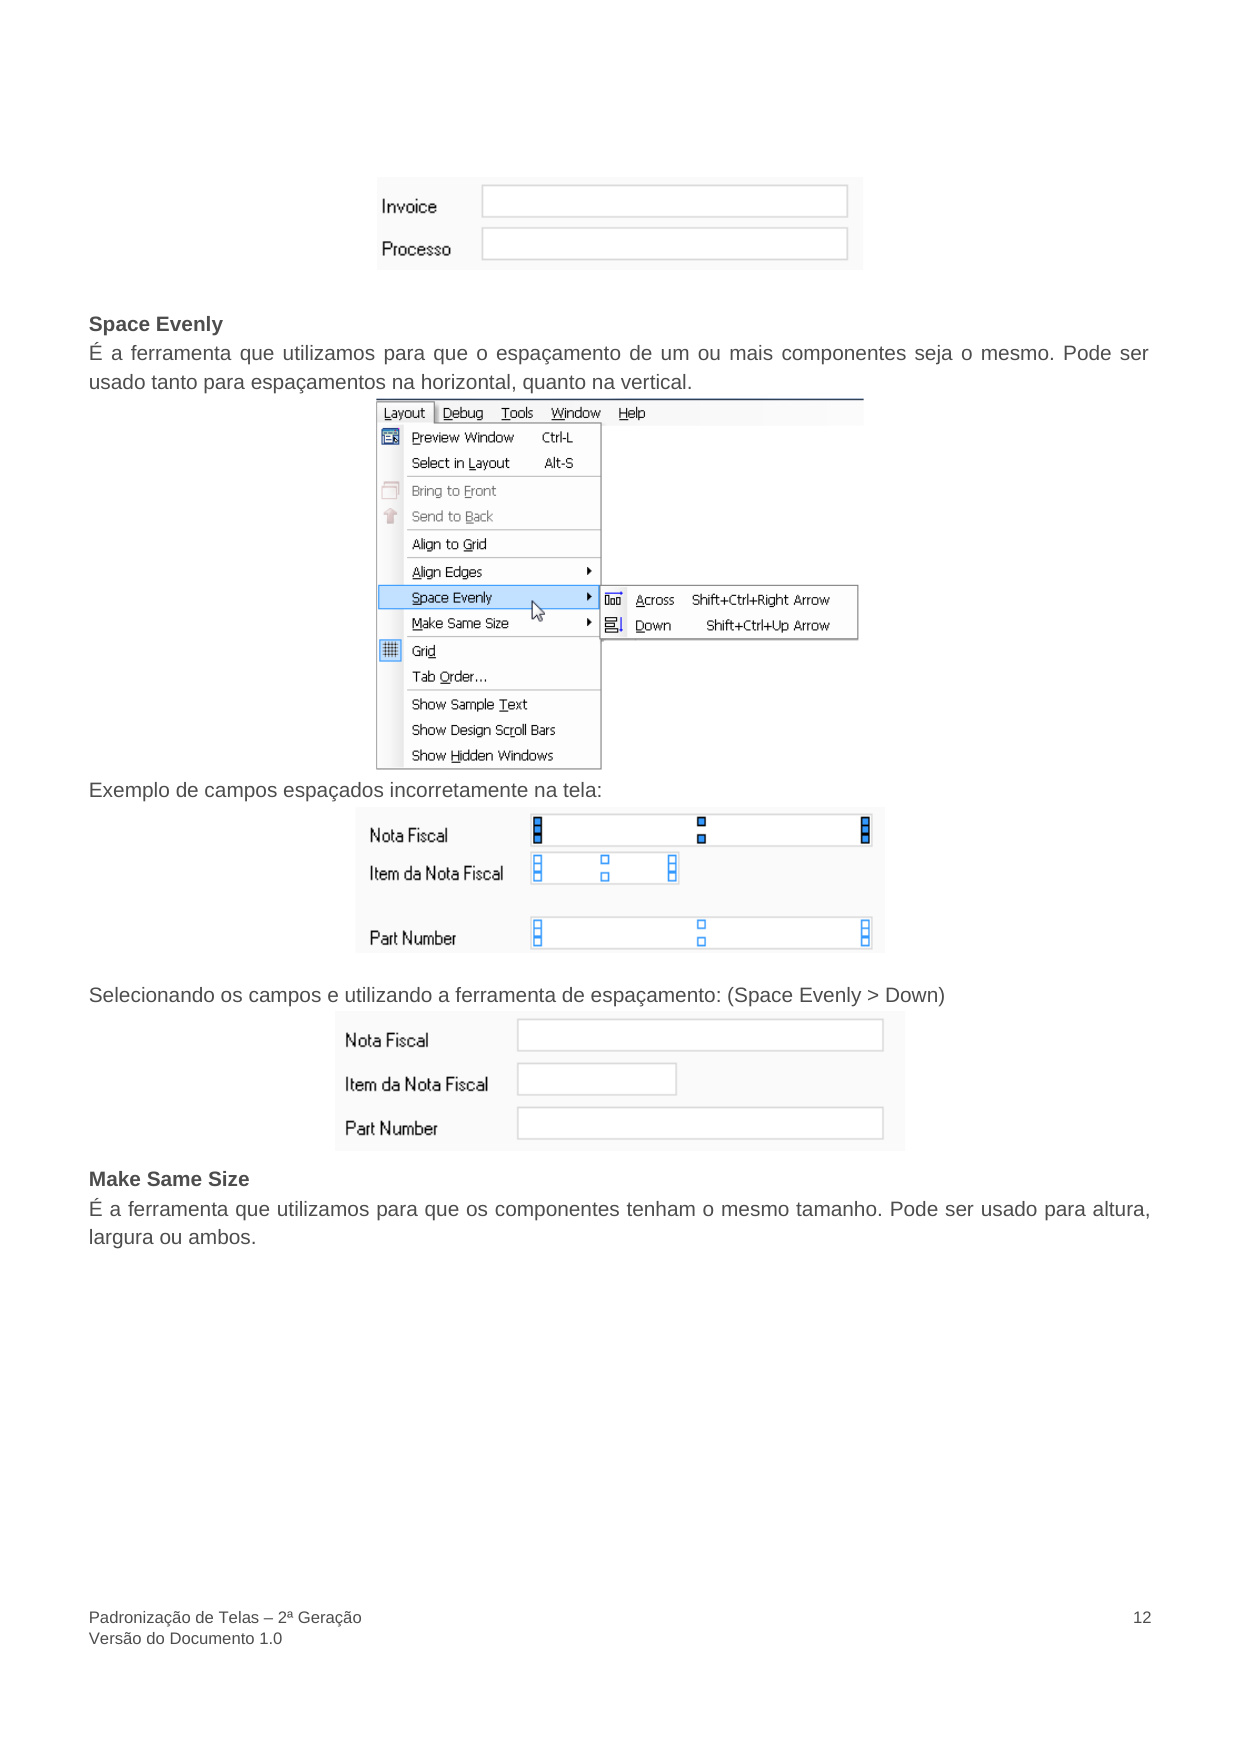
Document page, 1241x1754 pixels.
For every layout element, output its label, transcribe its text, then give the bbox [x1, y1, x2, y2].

list É a ferramenta que utilizamos para que os componentes tenham o mesmo tamanho. Pode ser usado para altura, largura ou ambos. [89, 1196, 1152, 1249]
list Exemplo de campos espaçados incorretamente na tela: [89, 778, 1152, 802]
list É a ferramenta que utilizamos para que o espaçamento de um ou mais componentes seja o mesmo. Pode ser usado tanto para espaçamentos na horizontal, quanto na vertical. [89, 341, 1152, 394]
subtitle Make Same Size [89, 1167, 1152, 1191]
subtitle Space Evenly [89, 312, 1152, 336]
picture [355, 807, 885, 953]
picture [335, 1011, 906, 1151]
picture [377, 177, 864, 270]
list Selecionando os campos e utilizando a ferramenta de espaçamento: (Space Evenly > Down) [89, 982, 1152, 1006]
picture [376, 398, 864, 774]
